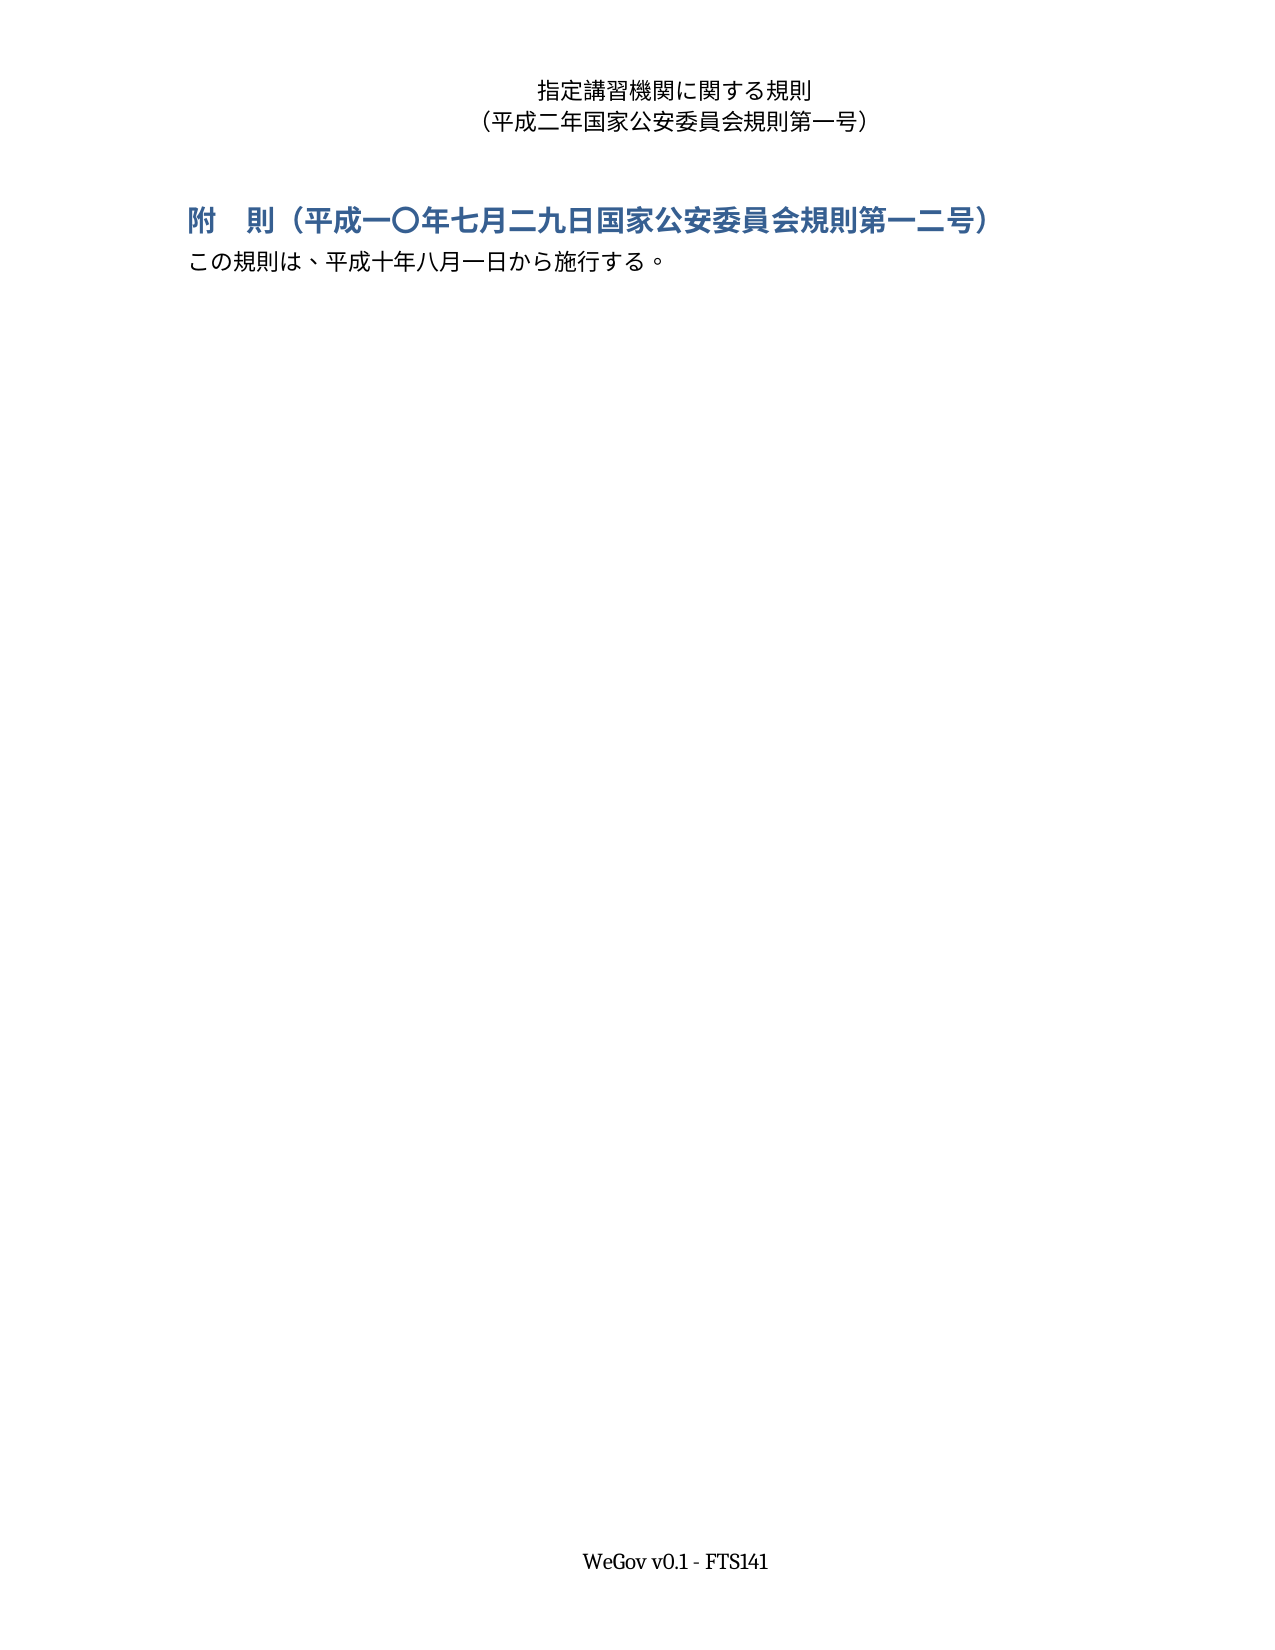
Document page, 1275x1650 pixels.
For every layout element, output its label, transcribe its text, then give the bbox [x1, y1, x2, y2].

subtitle 附 則（平成一〇年七月二九日国家公安委員会規則第一二号） [187, 200, 1087, 240]
text この規則は、平成十年八月一日から施行する。 [187, 246, 1087, 277]
